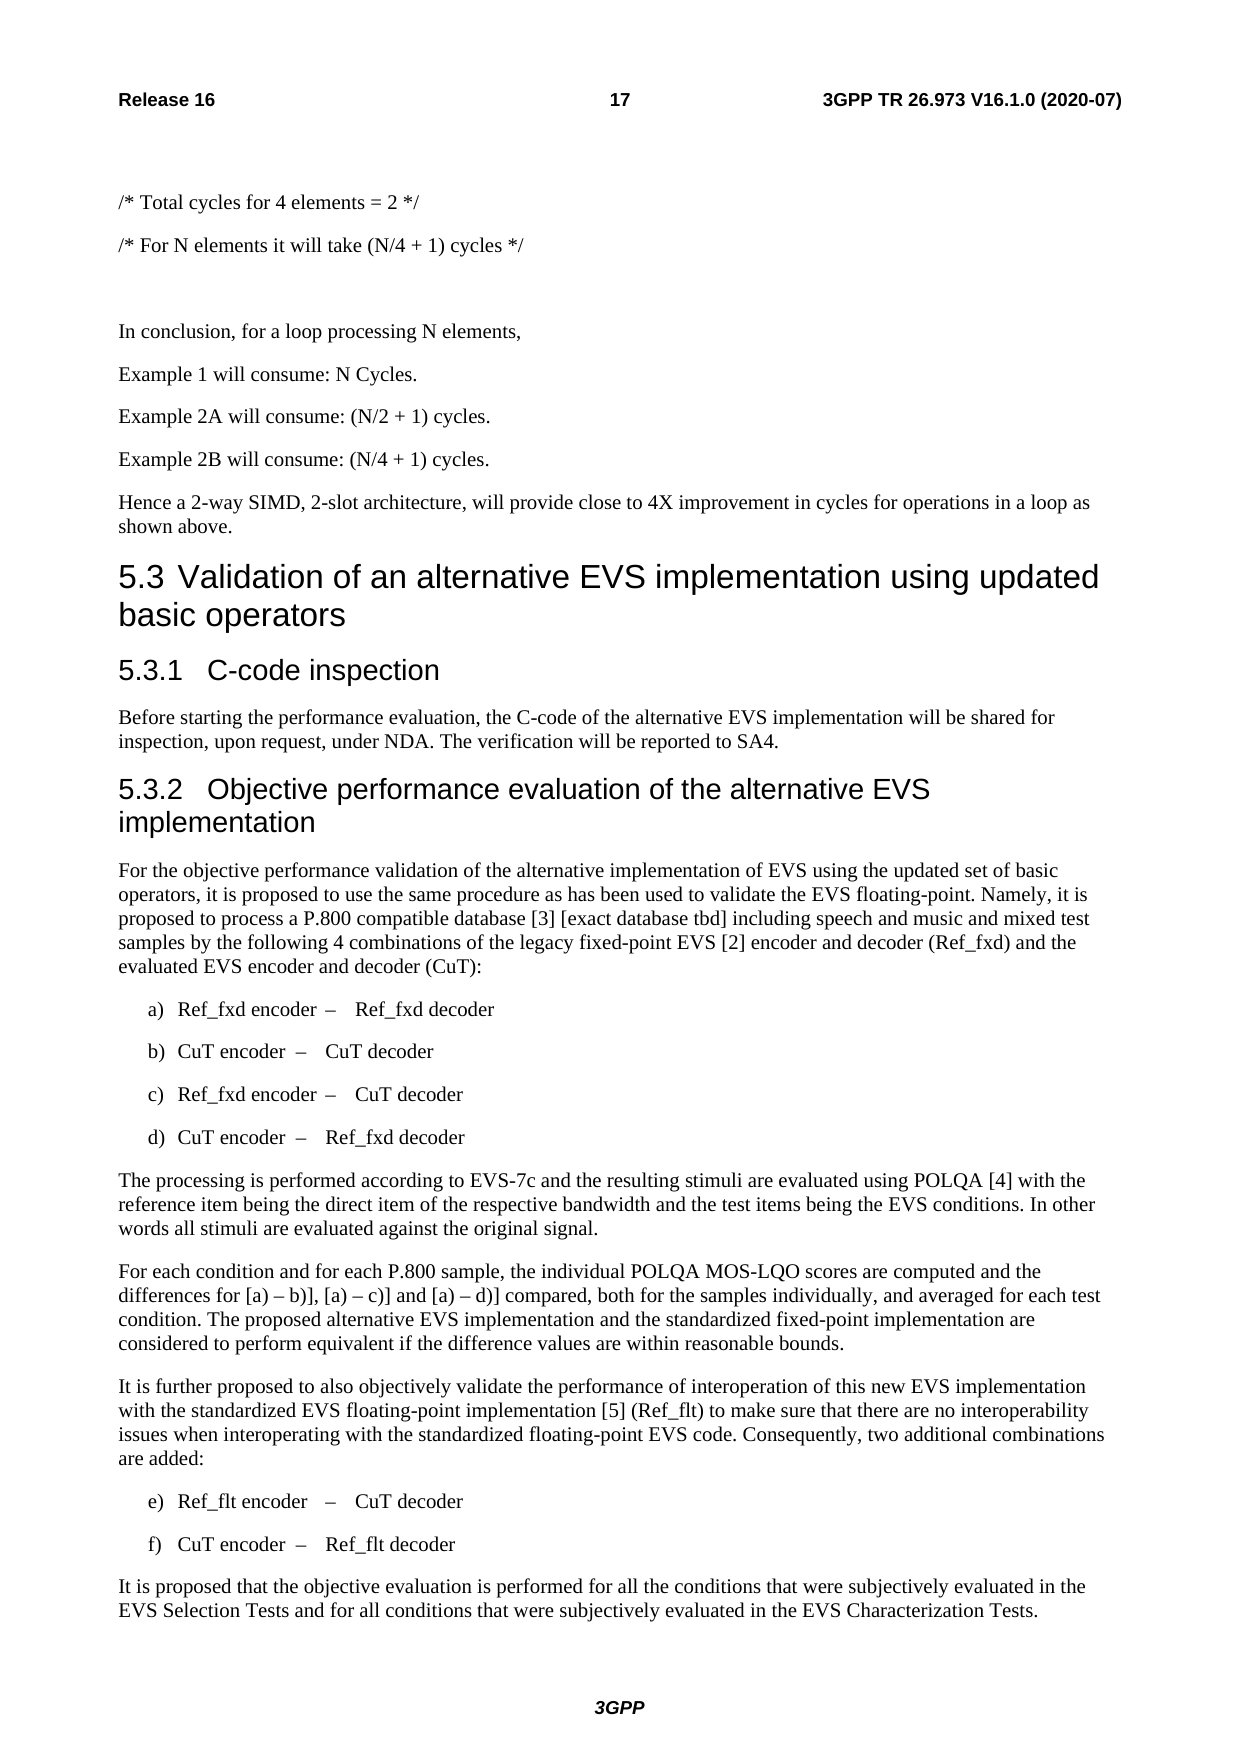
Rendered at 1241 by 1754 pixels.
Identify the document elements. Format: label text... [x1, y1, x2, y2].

text /* Total cycles for 4 elements = 2 */ [118, 190, 1122, 214]
text f) CuT encoder – Ref_flt decoder [148, 1532, 1122, 1556]
text e) Ref_flt encoder – CuT decoder [148, 1489, 1122, 1513]
text It is further proposed to also objectively validate the performance of interoperation of this new EVS implementation with the standardized EVS floating-point implementation [5] (Ref_flt) to make sure that there are no interoperability issues when interoperating with the standardized floating-point EVS code. Consequently, two additional combinations are added: [118, 1374, 1122, 1470]
subtitle 5.3.2 Objective performance evaluation of the alternative EVS implementation [118, 772, 1122, 839]
text It is proposed that the objective evaluation is performed for all the conditions that were subjectively evaluated in the EVS Selection Tests and for all conditions that were subjectively evaluated in the EVS Characterization Tests. [118, 1574, 1122, 1622]
text c) Ref_fxd encoder – CuT decoder [148, 1082, 1122, 1106]
text Hence a 2-way SIMD, 2-slot architecture, will provide close to 4X improvement in cycles for operations in a loop as shown above. [118, 490, 1122, 538]
text b) CuT encoder – CuT decoder [148, 1039, 1122, 1063]
text Example 1 will consume: N Cycles. [118, 362, 1122, 386]
text In conclusion, for a loop processing N elements, [118, 319, 1122, 343]
text /* For N elements it will take (N/4 + 1) cycles */ [118, 233, 1122, 257]
text For each condition and for each P.800 sample, the individual POLQA MOS-LQO scores are computed and the differences for [a) – b)], [a) – c)] and [a) – d)] compared, both for the samples individually, and averaged for each test condition. The proposed alternative EVS implementation and the standardized fixed-point implementation are considered to perform equivalent if the difference values are within reasonable bounds. [118, 1259, 1122, 1355]
text Example 2A will consume: (N/2 + 1) cycles. [118, 404, 1122, 428]
text Before starting the performance evaluation, the C-code of the alternative EVS implementation will be shared for inspection, upon request, under NDA. The verification will be reported to SA4. [118, 705, 1122, 753]
text d) CuT encoder – Ref_fxd decoder [148, 1125, 1122, 1149]
subtitle 5.3 Validation of an alternative EVS implementation using updated basic operators [118, 557, 1122, 634]
text For the objective performance validation of the alternative implementation of EVS using the updated set of basic operators, it is proposed to use the same procedure as has been used to validate the EVS floating-point. Namely, it is proposed to process a P.800 compatible database [3] [exact database tbd] including speech and music and mixed test samples by the following 4 combinations of the legacy fixed-point EVS [2] encoder and decoder (Ref_fxd) and the evaluated EVS encoder and decoder (CuT): [118, 857, 1122, 978]
text a) Ref_fxd encoder – Ref_fxd decoder [148, 997, 1122, 1021]
text The processing is performed according to EVS-7c and the resulting stimuli are evaluated using POLQA [4] with the reference item being the direct item of the respective bandwidth and the test items being the EVS conditions. In other words all stimuli are evaluated against the original signal. [118, 1168, 1122, 1240]
text Example 2B will consume: (N/4 + 1) cycles. [118, 447, 1122, 471]
subtitle 5.3.1 C-code inspection [118, 652, 1122, 686]
